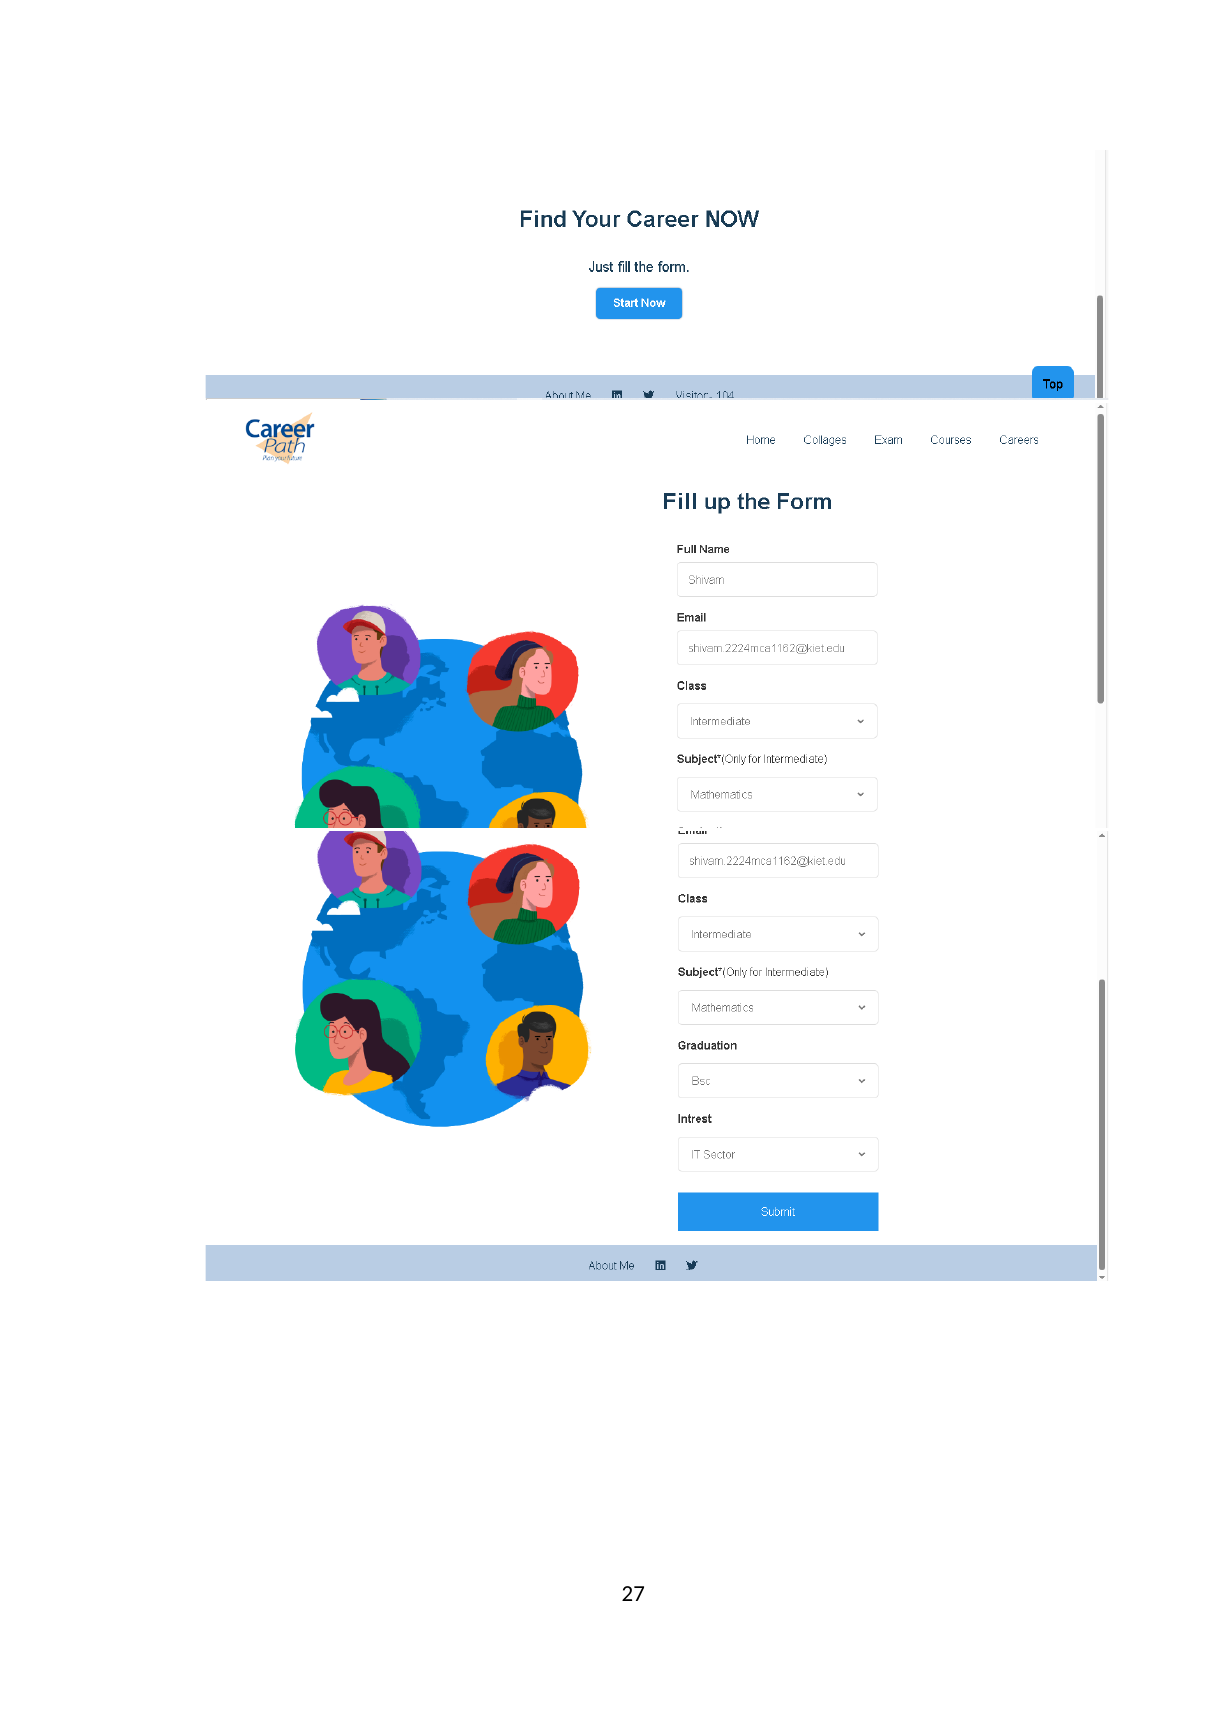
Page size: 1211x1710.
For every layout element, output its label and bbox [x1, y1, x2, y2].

picture [205, 831, 1109, 1281]
picture [205, 403, 1109, 828]
picture [205, 150, 1109, 400]
